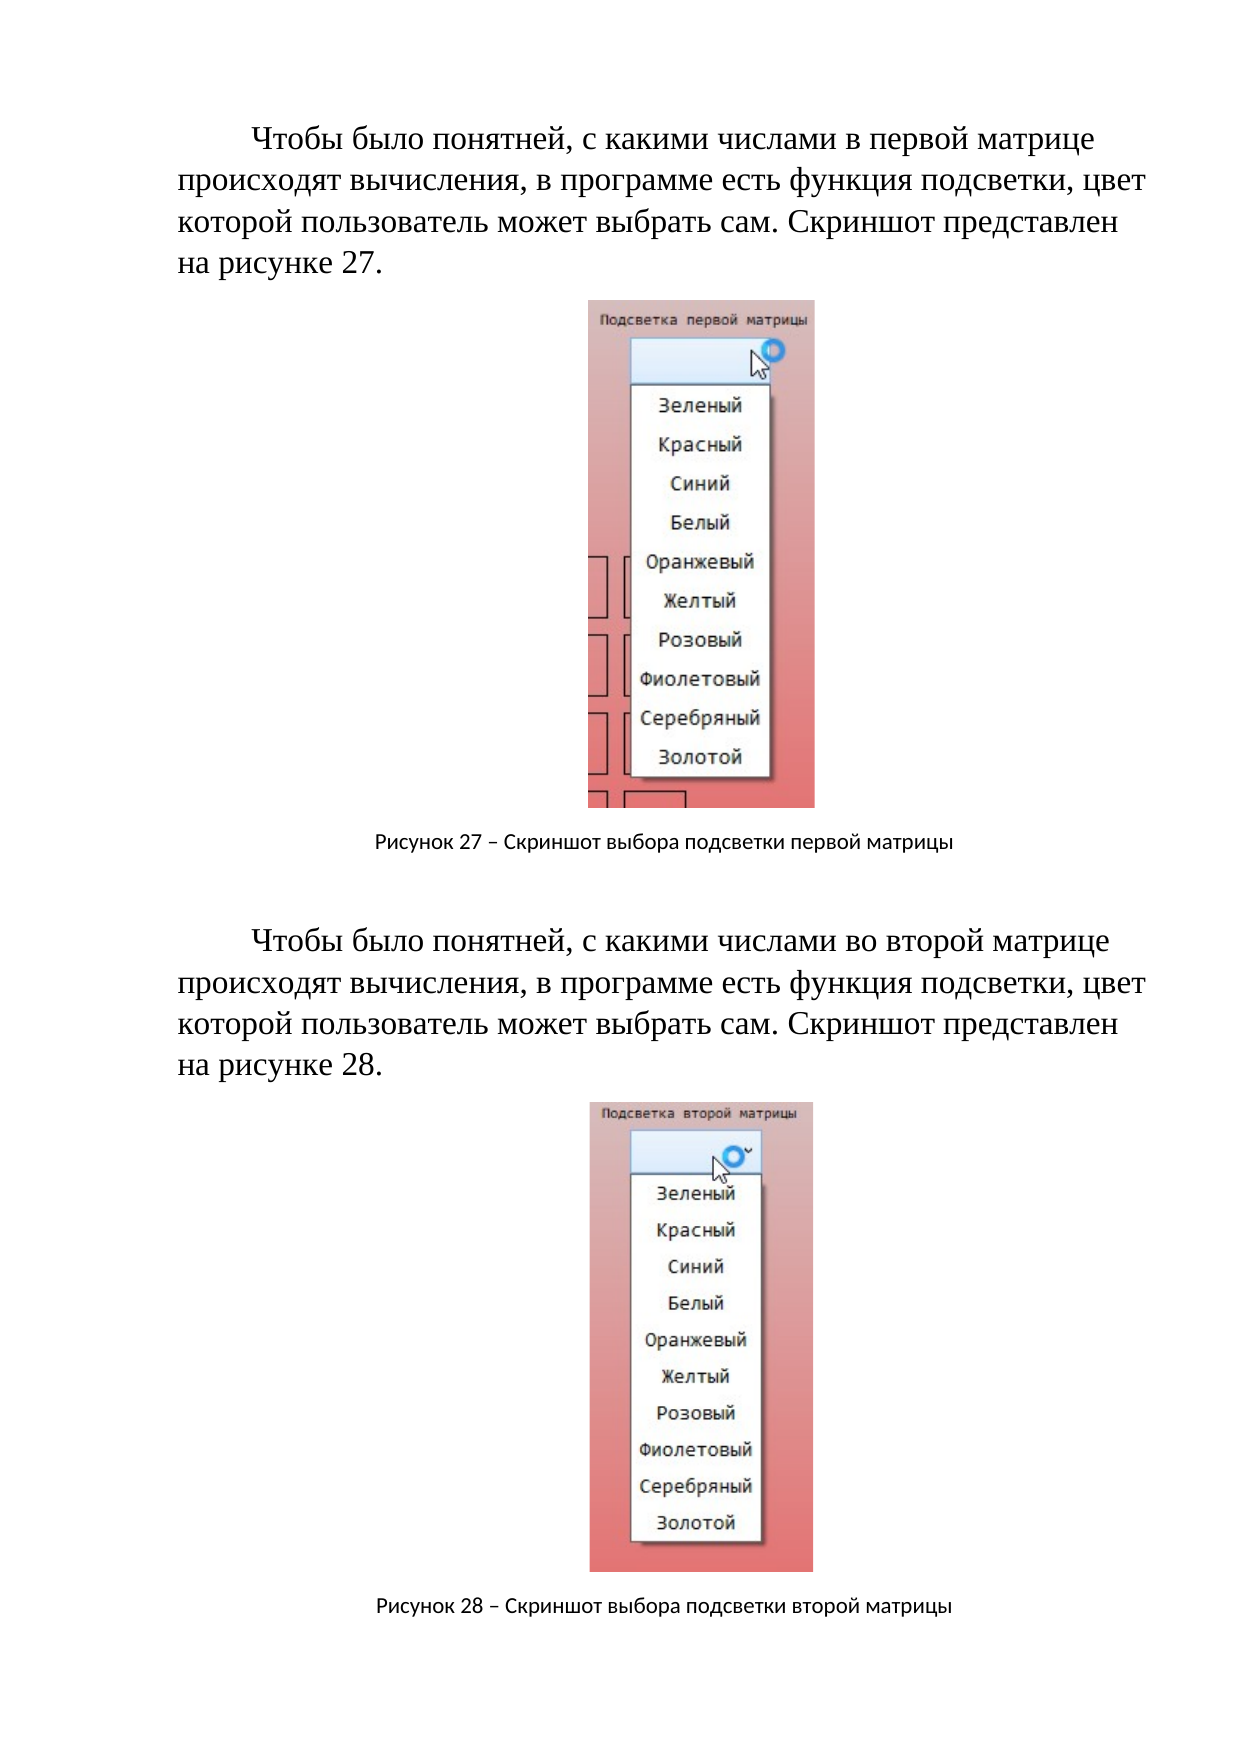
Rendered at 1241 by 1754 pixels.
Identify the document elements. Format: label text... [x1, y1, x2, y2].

picture [589, 1102, 814, 1572]
text Чтобы было понятней, с какими числами во второй матрице происходят вычисления, в программе есть функция подсветки, цвет которой пользователь может выбрать сам. Скриншот представлен на рисунке 28. [177, 921, 1152, 1083]
text Чтобы было понятней, с какими числами в первой матрице происходят вычисления, в программе есть функция подсветки, цвет которой пользователь может выбрать сам. Скриншот представлен на рисунке 27. [177, 118, 1152, 281]
text Рисунок 27 – Скриншот выбора подсветки первой матрицы [177, 827, 1152, 855]
text Рисунок 28 – Скриншот выбора подсветки второй матрицы [177, 1591, 1152, 1619]
picture [588, 300, 815, 808]
